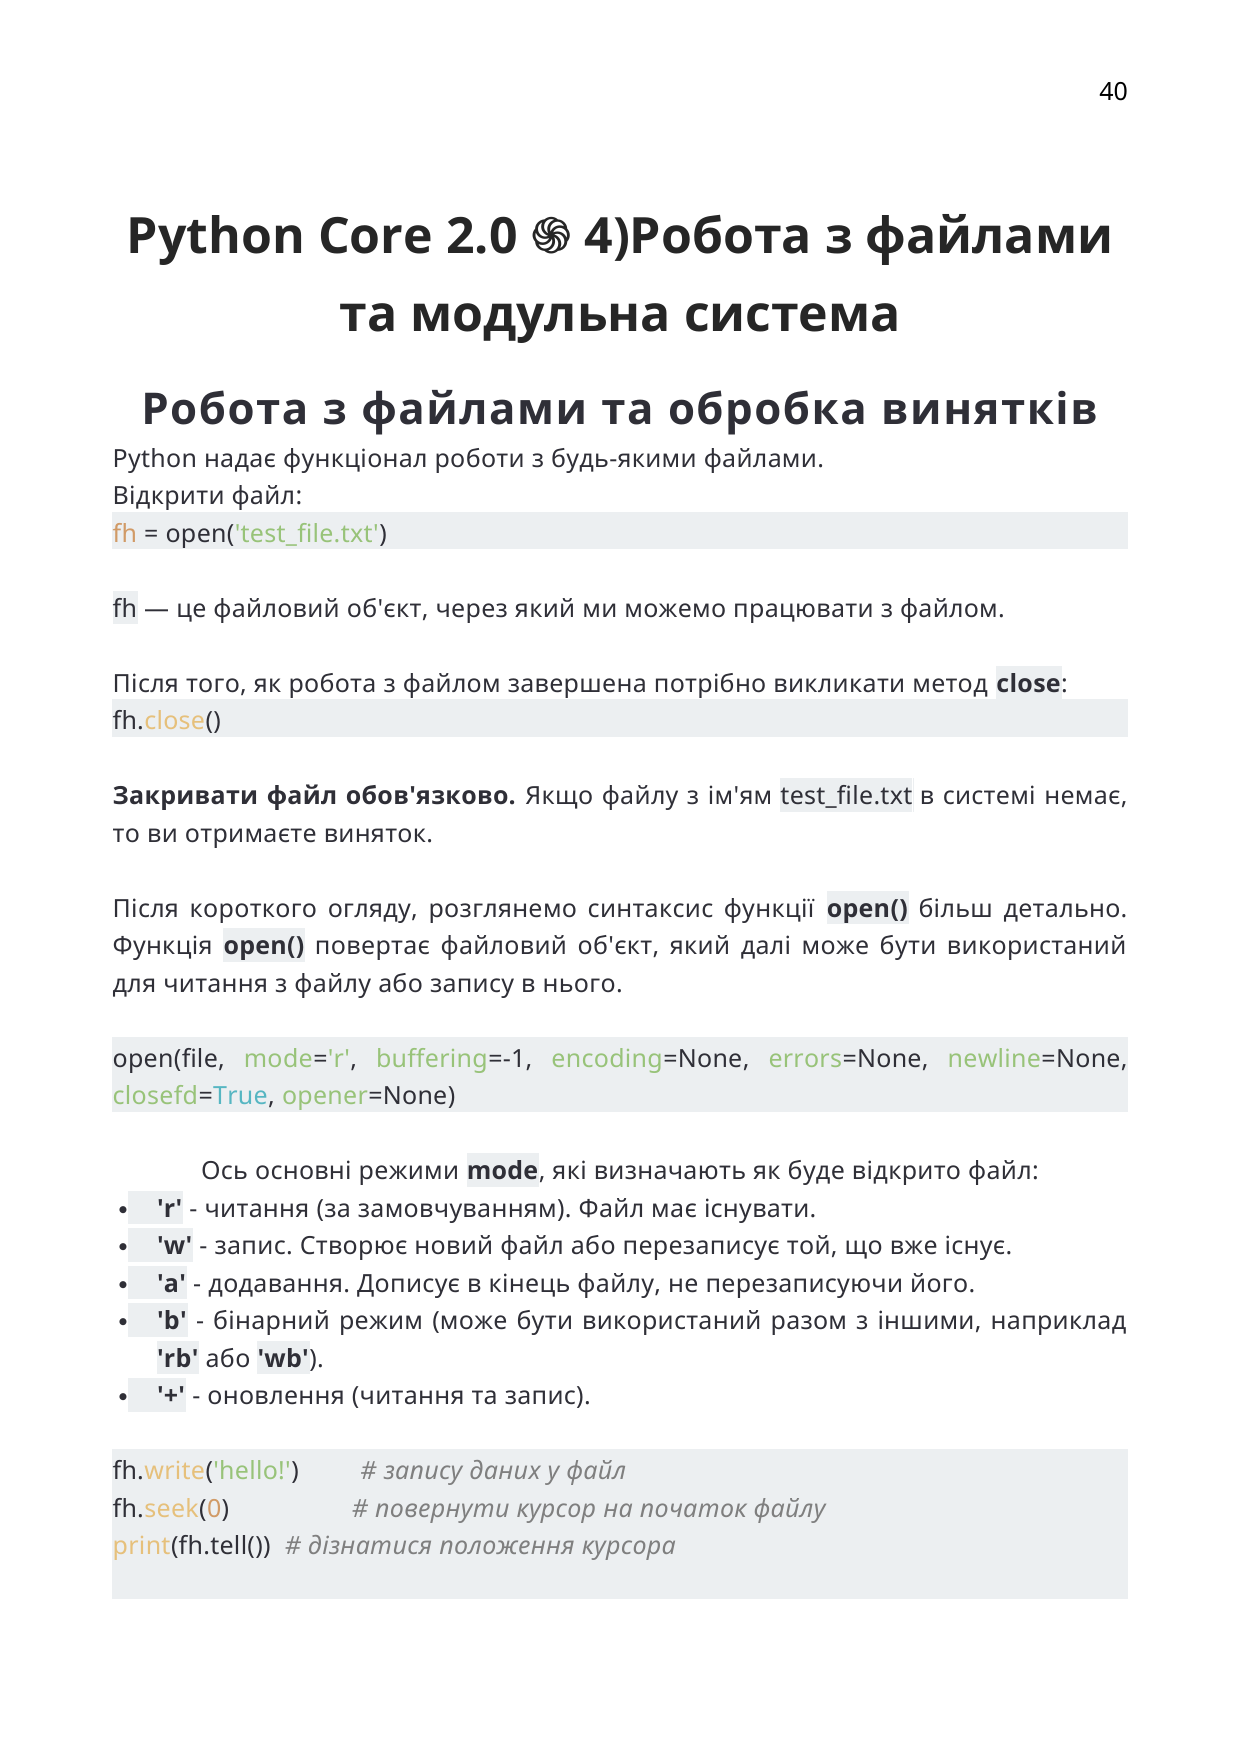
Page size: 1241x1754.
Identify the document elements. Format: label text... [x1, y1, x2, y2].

text Відкрити файл: [112, 474, 1128, 512]
list 'b' - бінарний режим (може бути використаний разом з іншими, наприклад 'rb' або 'wb'). [119, 1299, 1128, 1374]
text open(file, mode='r', buffering=-1, encoding=None, errors=None, newline=None, closefd=True, opener=None) [112, 1037, 1128, 1112]
text Python надає функціонал роботи з будь-якими файлами. [112, 437, 1128, 474]
text Ось основні режими mode, які визначають як буде відкрито файл: [112, 1149, 1128, 1187]
list 'r' - читання (за замовчуванням). Файл має існувати. [119, 1187, 1128, 1224]
text Python Core 2.0 ֍ 4)Робота з файлами та модульна система [112, 200, 1128, 346]
text print(fh.tell()) # дізнатися положення курсора [112, 1524, 1128, 1562]
text fh.write('hello!') # запису даних у файл [112, 1449, 1128, 1487]
text Після того, як робота з файлом завершена потрібно викликати метод close: [112, 662, 1128, 699]
text Після короткого огляду, розглянемо синтаксис функції open() більш детально. Функція open() повертає файловий об'єкт, який далі може бути використаний для читання з файлу або запису в нього. [112, 887, 1128, 999]
text fh.seek(0) # повернути курсор на початок файлу [112, 1487, 1128, 1524]
list 'w' - запис. Створює новий файл або перезаписує той, що вже існує. [119, 1224, 1128, 1262]
list '+' - оновлення (читання та запис). [119, 1374, 1128, 1412]
text Закривати файл обов'язково. Якщо файлу з ім'ям test_file.txt в системі немає, то ви отримаєте виняток. [112, 774, 1128, 849]
text fh — це файловий об'єкт, через який ми можемо працювати з файлом. [112, 587, 1128, 624]
text fh = open('test_file.txt') [112, 512, 1128, 549]
text fh.close() [112, 699, 1128, 737]
list 'a' - додавання. Дописує в кінець файлу, не перезаписуючи його. [119, 1262, 1128, 1299]
text Робота з файлами та обробка винятків [112, 377, 1128, 437]
